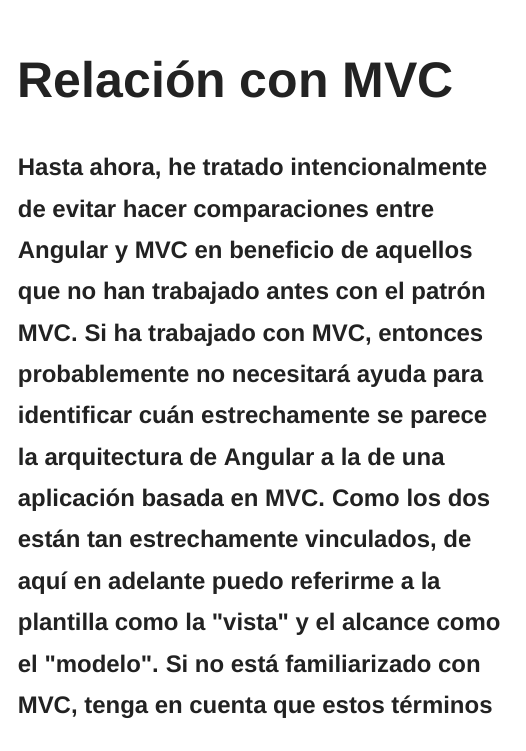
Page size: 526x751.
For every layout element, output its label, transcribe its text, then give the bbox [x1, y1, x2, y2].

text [18, 153, 507, 718]
subtitle Relación con MVC [18, 51, 507, 108]
